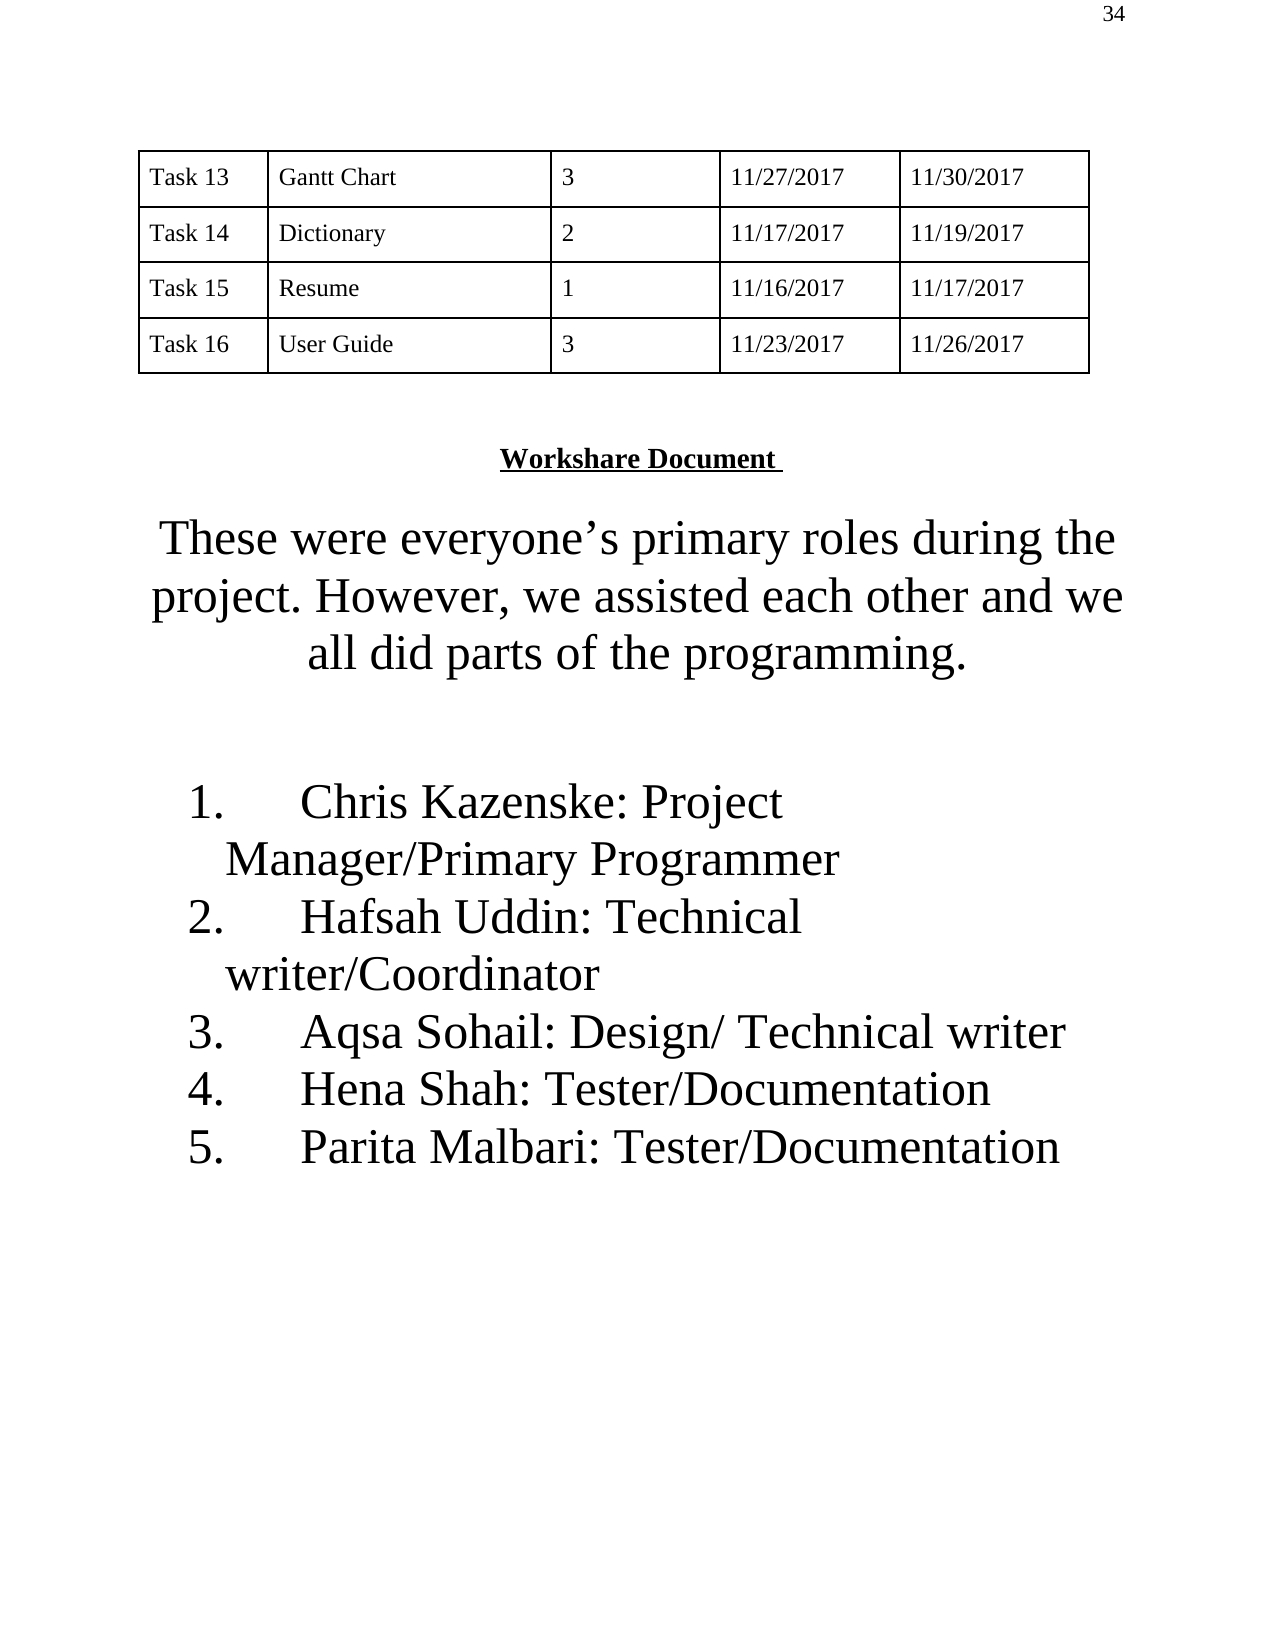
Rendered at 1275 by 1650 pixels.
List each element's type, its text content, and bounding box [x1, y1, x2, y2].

table_cell 11/27/2017 [721, 152, 899, 206]
table_cell 11/17/2017 [901, 263, 1088, 317]
table_cell 11/30/2017 [901, 152, 1088, 206]
table_cell User Guide [269, 319, 550, 372]
list Chris Kazenske: Project Manager/Primary Programmer [187, 771, 1125, 886]
table_cell 3 [552, 152, 719, 206]
table_cell 11/19/2017 [901, 208, 1088, 261]
table_cell 11/26/2017 [901, 319, 1088, 372]
table_cell 2 [552, 208, 719, 261]
table_cell Task 14 [140, 208, 267, 261]
list Hena Shah: Tester/Documentation [187, 1059, 1125, 1116]
table_cell 3 [552, 319, 719, 372]
table_cell 11/17/2017 [721, 208, 899, 261]
list Parita Malbari: Tester/Documentation [187, 1116, 1125, 1174]
table_cell Task 15 [140, 263, 267, 317]
table_cell 11/23/2017 [721, 319, 899, 372]
table_cell 11/16/2017 [721, 263, 899, 317]
table_cell Resume [269, 263, 550, 317]
text These were everyone’s primary roles during the project. However, we assisted each other and we all did parts of the programming. [150, 508, 1125, 681]
text Workshare Document [150, 441, 1125, 475]
table_cell Task 16 [140, 319, 267, 372]
list Aqsa Sohail: Design/ Technical writer [187, 1001, 1125, 1059]
table_cell Task 13 [140, 152, 267, 206]
table_cell 1 [552, 263, 719, 317]
table_cell Dictionary [269, 208, 550, 261]
list Hafsah Uddin: Technical writer/Coordinator [187, 886, 1125, 1001]
table_cell Gantt Chart [269, 152, 550, 206]
